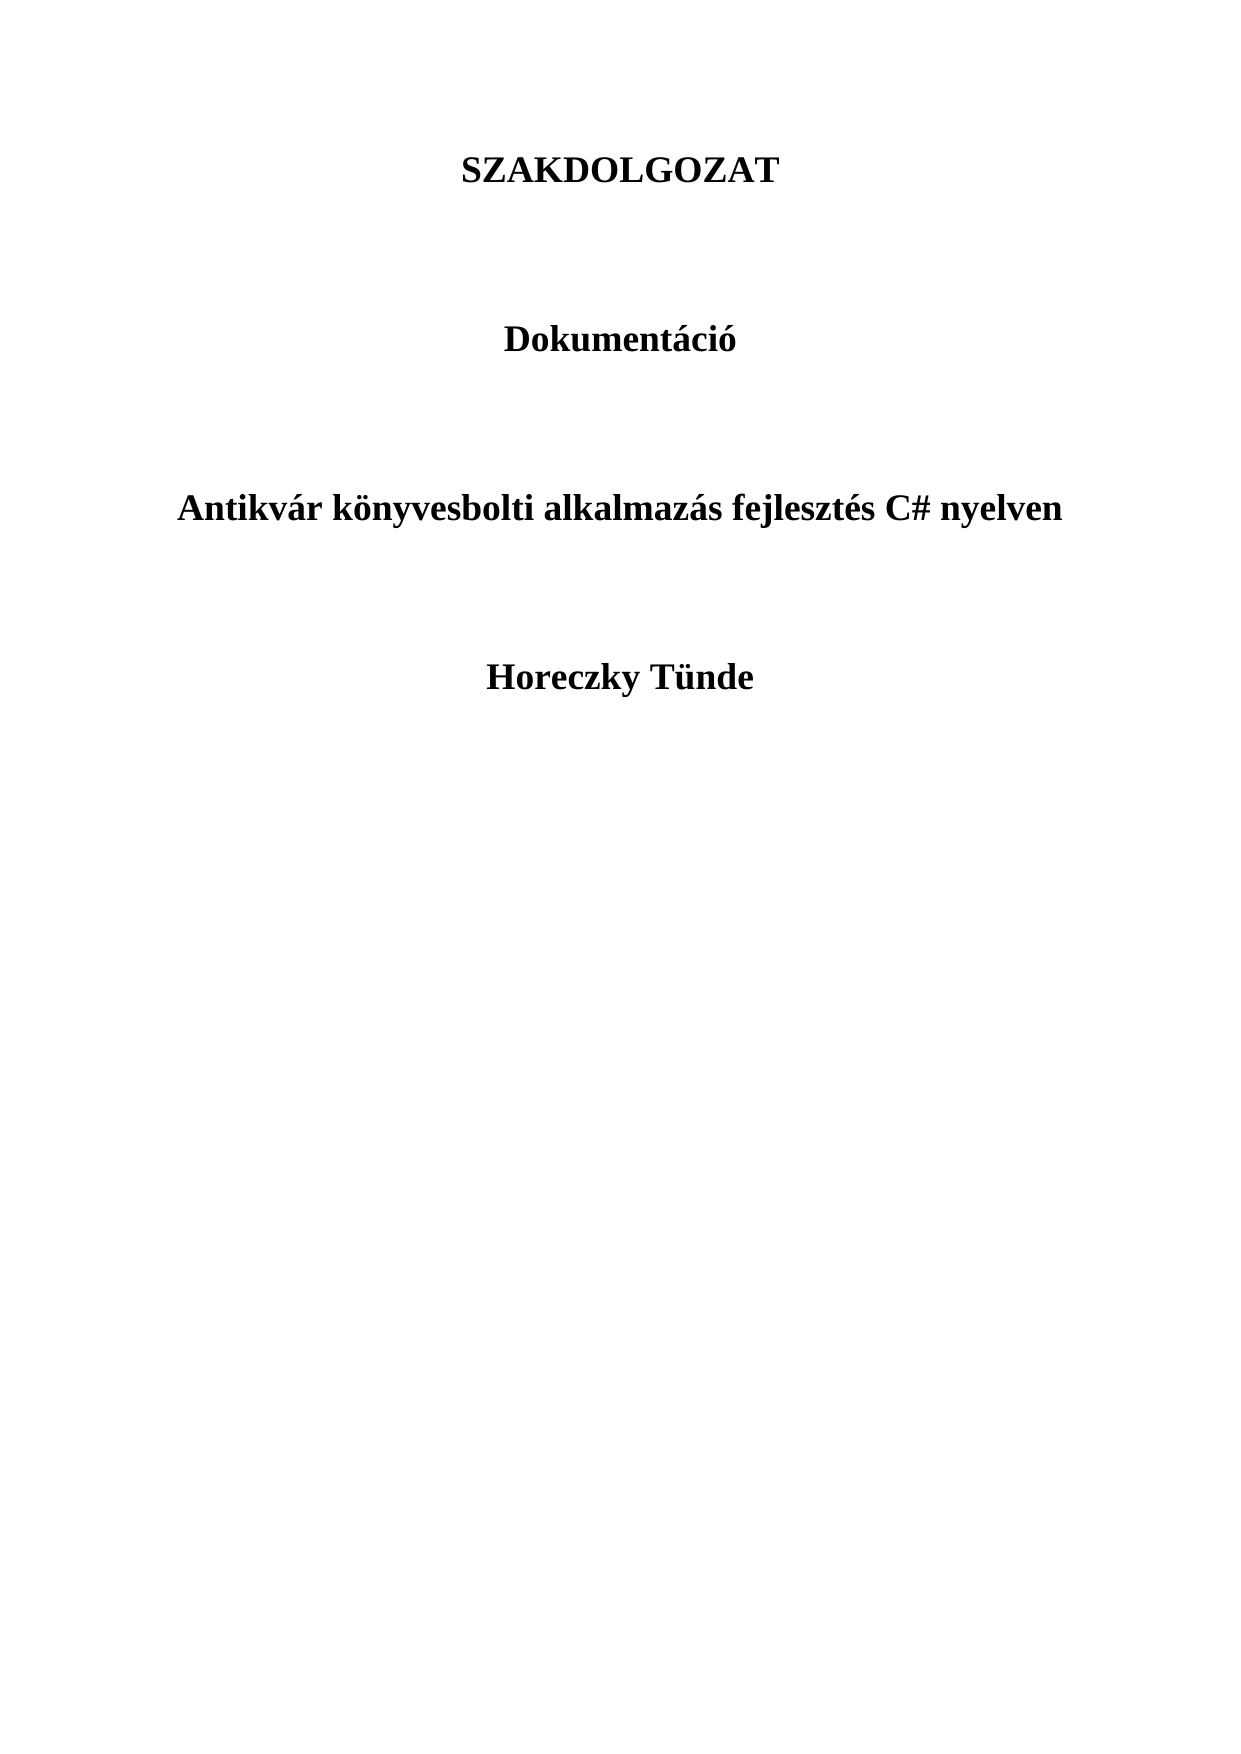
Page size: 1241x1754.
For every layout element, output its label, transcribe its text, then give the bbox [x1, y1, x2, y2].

text SZAKDOLGOZAT [148, 148, 1093, 191]
text Dokumentáció [148, 316, 1093, 359]
text Antikvár könyvesbolti alkalmazás fejlesztés C# nyelven [148, 485, 1093, 528]
text Horeczky Tünde [148, 654, 1093, 697]
